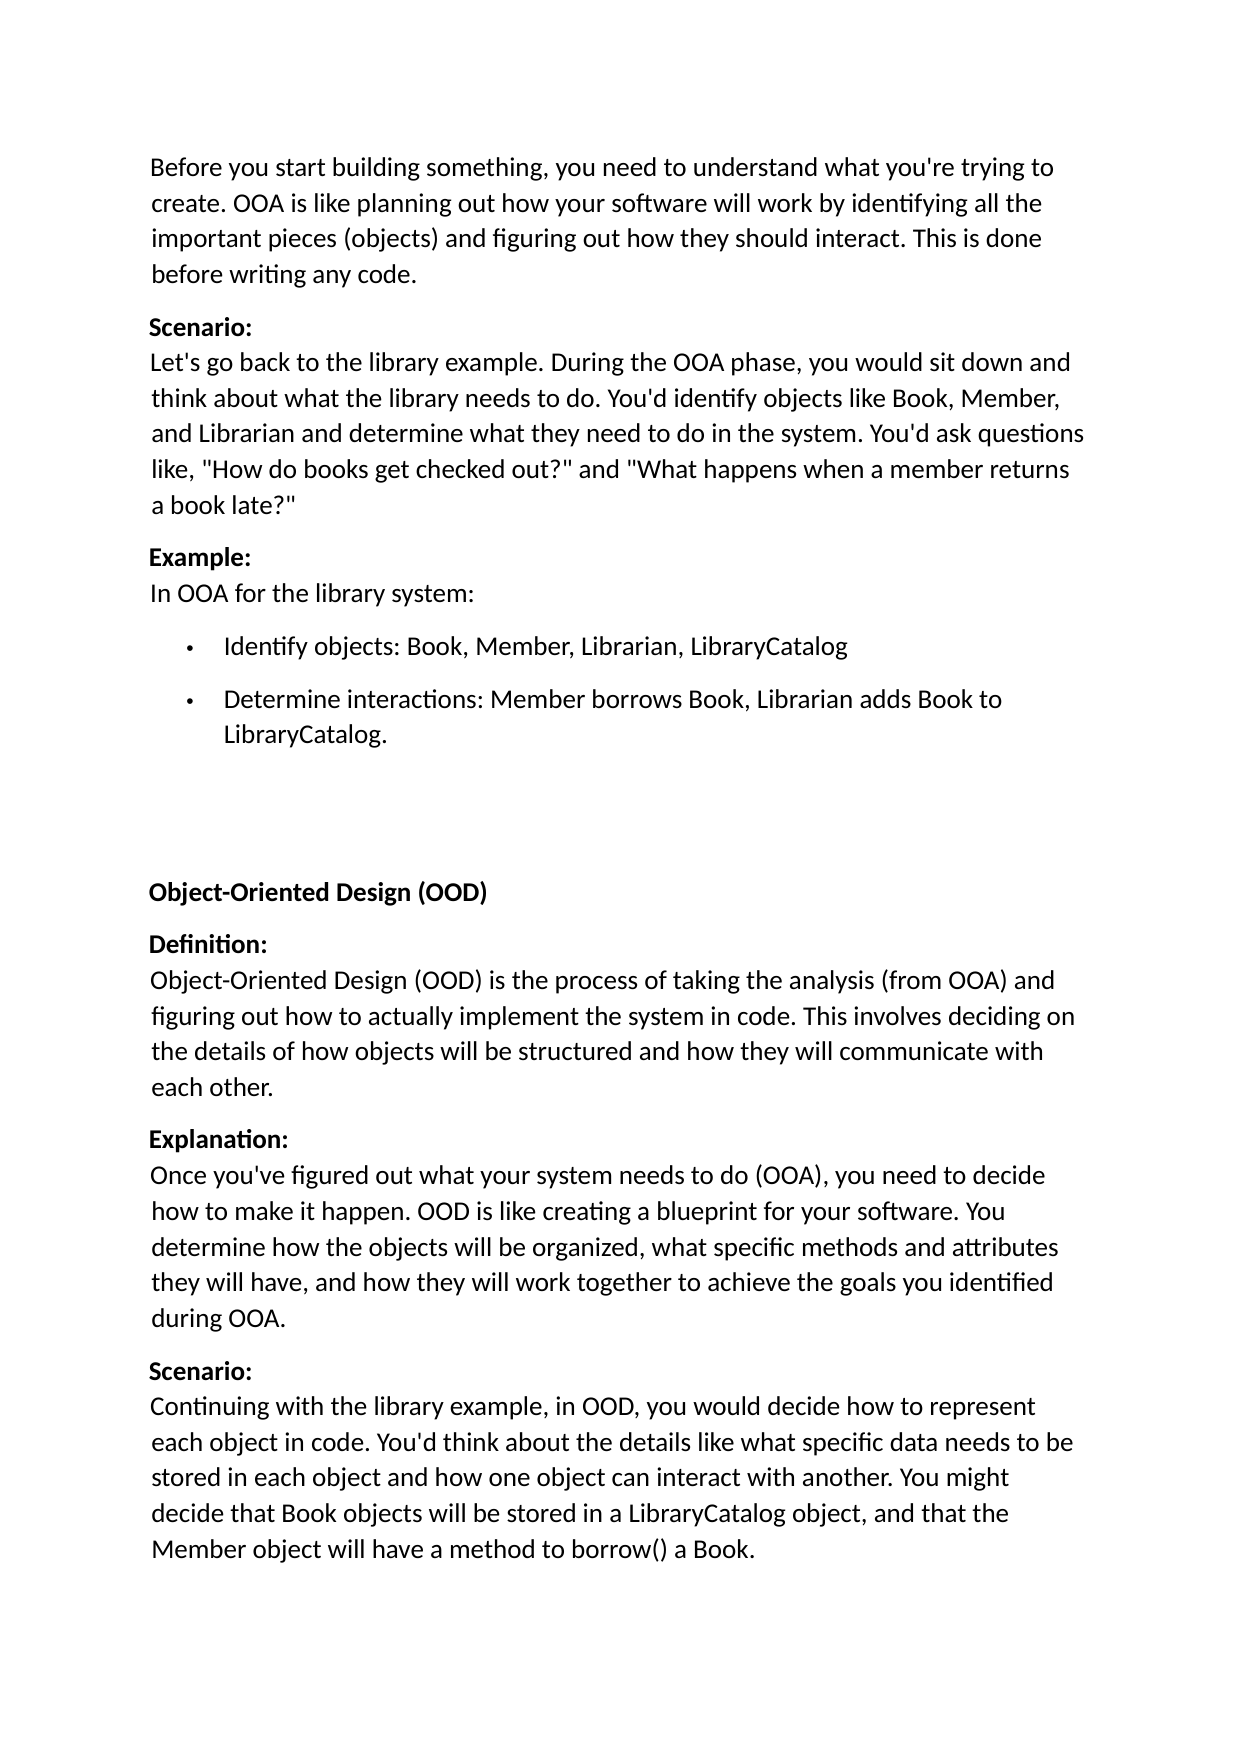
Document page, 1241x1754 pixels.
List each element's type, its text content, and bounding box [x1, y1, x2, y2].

text Once you've figured out what your system needs to do (OOA), you need to decide how to make it happen. OOD is like creating a blueprint for your software. You determine how the objects will be organized, what specific methods and attributes they will have, and how they will work together to achieve the goals you identified during OOA. [150, 1158, 1087, 1334]
text In OOA for the library system: [150, 576, 1087, 609]
text Explanation: [148, 1123, 1088, 1156]
text Definition: [148, 927, 1088, 960]
text Let's go back to the library example. During the OOA phase, you would sit down and think about what the library needs to do. You'd identify objects like Book, Member, and Librarian and determine what they need to do in the system. You'd ask questions like, "How do books get checked out?" and "What happens when a member returns a book late?" [150, 345, 1087, 521]
list Identify objects: Book, Member, Librarian, LibraryCatalog [186, 629, 1087, 662]
text Scenario: [148, 310, 1088, 343]
text Scenario: [148, 1354, 1088, 1387]
text Continuing with the library example, in OOD, you would decide how to represent each object in code. You'd think about the details like what specific data needs to be stored in each object and how one object can interact with another. You might decide that Book objects will be stored in a LibraryCatalog object, and that the Member object will have a method to borrow() a Book. [150, 1389, 1087, 1565]
text Before you start building something, you need to understand what you're trying to create. OOA is like planning out how your software will work by identifying all the important pieces (objects) and figuring out how they should interact. This is done before writing any code. [150, 150, 1087, 290]
text Example: [148, 541, 1088, 574]
text Object-Oriented Design (OOD) is the process of taking the analysis (from OOA) and figuring out how to actually implement the system in code. This involves deciding on the details of how objects will be structured and how they will communicate with each other. [150, 963, 1087, 1103]
list Determine interactions: Member borrows Book, Librarian adds Book to LibraryCatalog. [186, 682, 1087, 750]
text Object-Oriented Design (OOD) [148, 875, 1088, 908]
